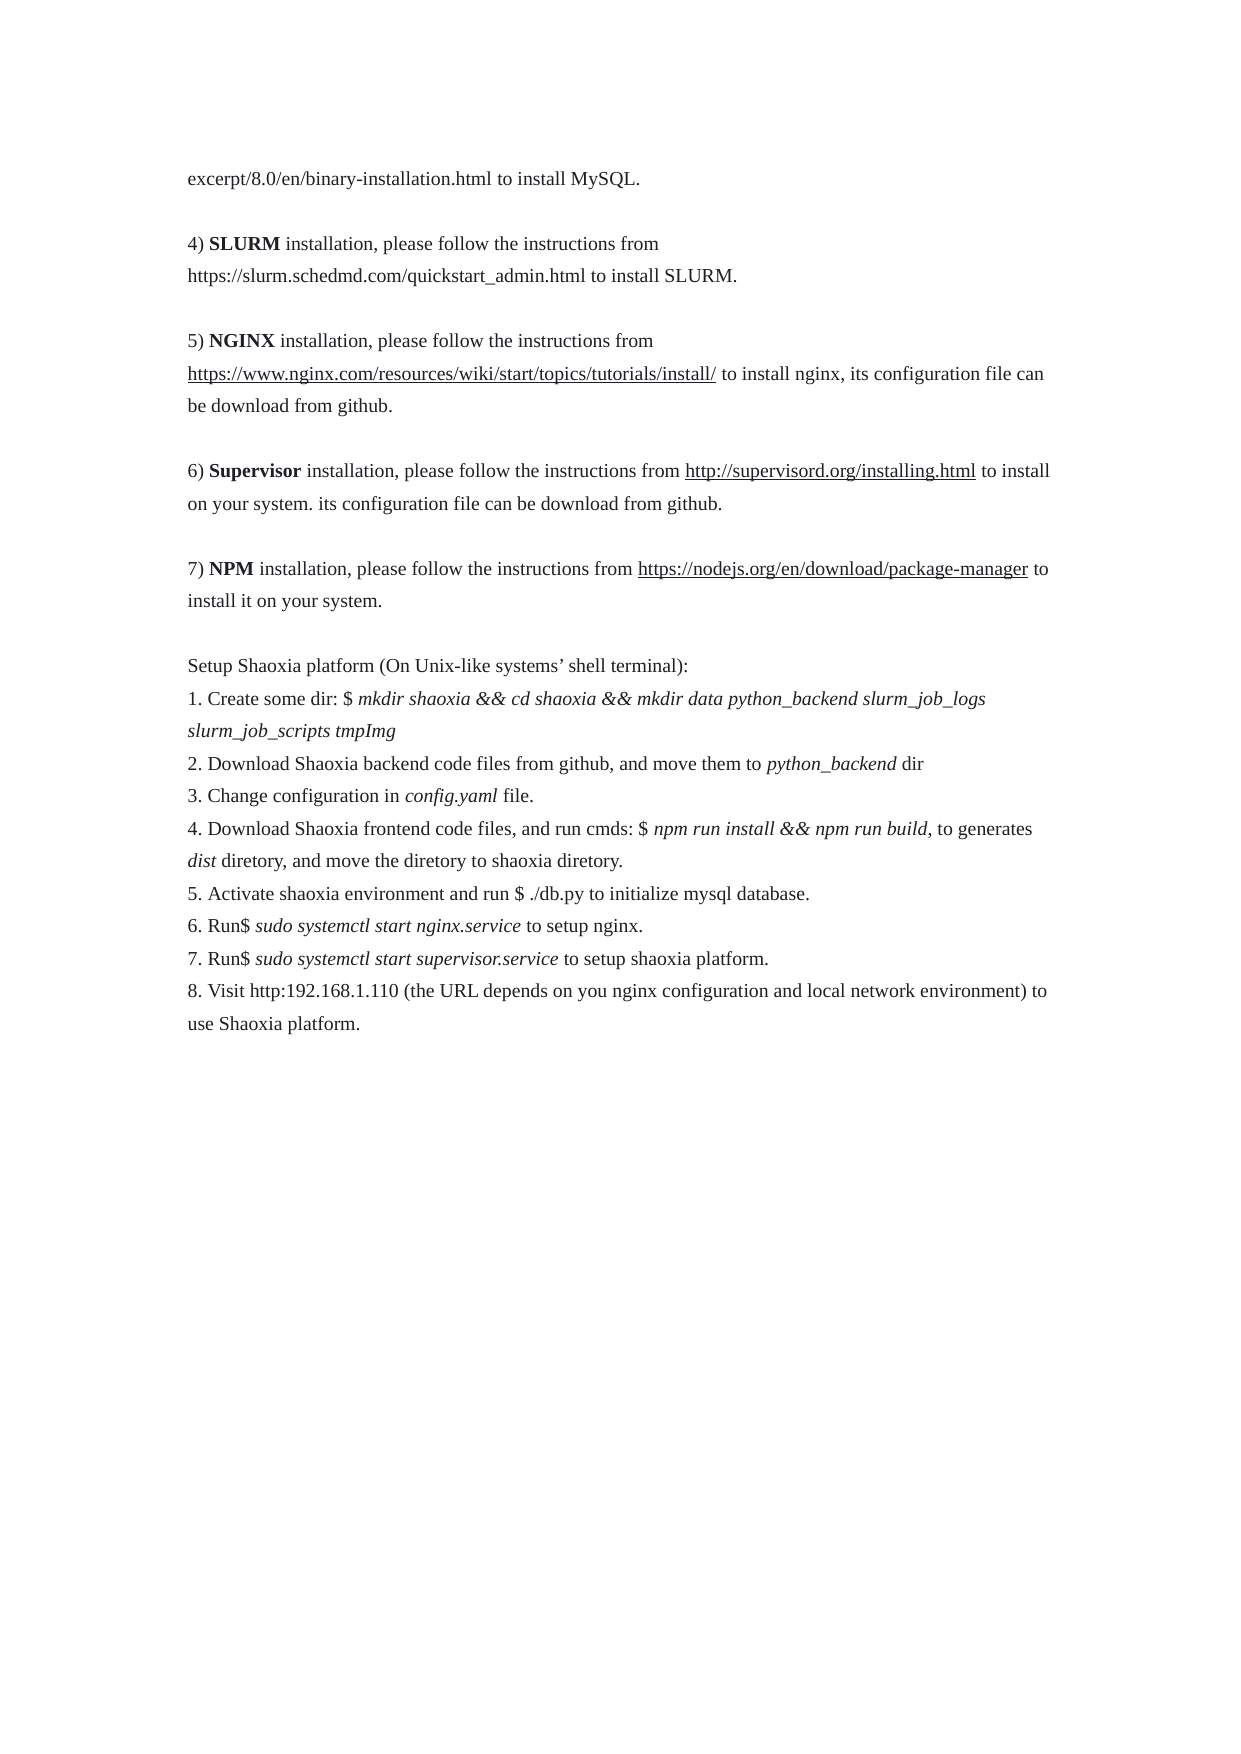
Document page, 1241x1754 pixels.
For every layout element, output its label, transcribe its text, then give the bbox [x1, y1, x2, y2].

list SLURM installation, please follow the instructions from https://slurm.schedmd.com/quickstart_admin.html to install SLURM. [187, 227, 1053, 292]
text Setup Shaoxia platform (On Unix-like systems’ shell terminal): [187, 649, 1053, 682]
list Create some dir: $ mkdir shaoxia && cd shaoxia && mkdir data python_backend slurm_job_logs slurm_job_scripts tmpImg [187, 682, 1053, 747]
list Supervisor installation, please follow the instructions from http://supervisord.org/installing.html to install on your system. its configuration file can be download from github. [187, 454, 1053, 519]
list Run$ sudo systemctl start supervisor.service to setup shaoxia platform. [187, 942, 1053, 974]
list Change configuration in config.yaml file. [187, 779, 1053, 812]
list Activate shaoxia environment and run $ ./db.py to initialize mysql database. [187, 877, 1053, 909]
list Download Shaoxia backend code files from github, and move them to python_backend dir [187, 747, 1053, 779]
list NPM installation, please follow the instructions from https://nodejs.org/en/download/package-manager to install it on your system. [187, 552, 1053, 617]
list Download Shaoxia frontend code files, and run cmds: $ npm run install && npm run build, to generates dist diretory, and move the diretory to shaoxia diretory. [187, 812, 1053, 877]
list NGINX installation, please follow the instructions from https://www.nginx.com/resources/wiki/start/topics/tutorials/install/ to install nginx, its configuration file can be download from github. [187, 324, 1053, 422]
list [187, 162, 1053, 194]
list Run$ sudo systemctl start nginx.service to setup nginx. [187, 909, 1053, 942]
list Visit http:192.168.1.110 (the URL depends on you nginx configuration and local network environment) to use Shaoxia platform. [187, 974, 1053, 1039]
